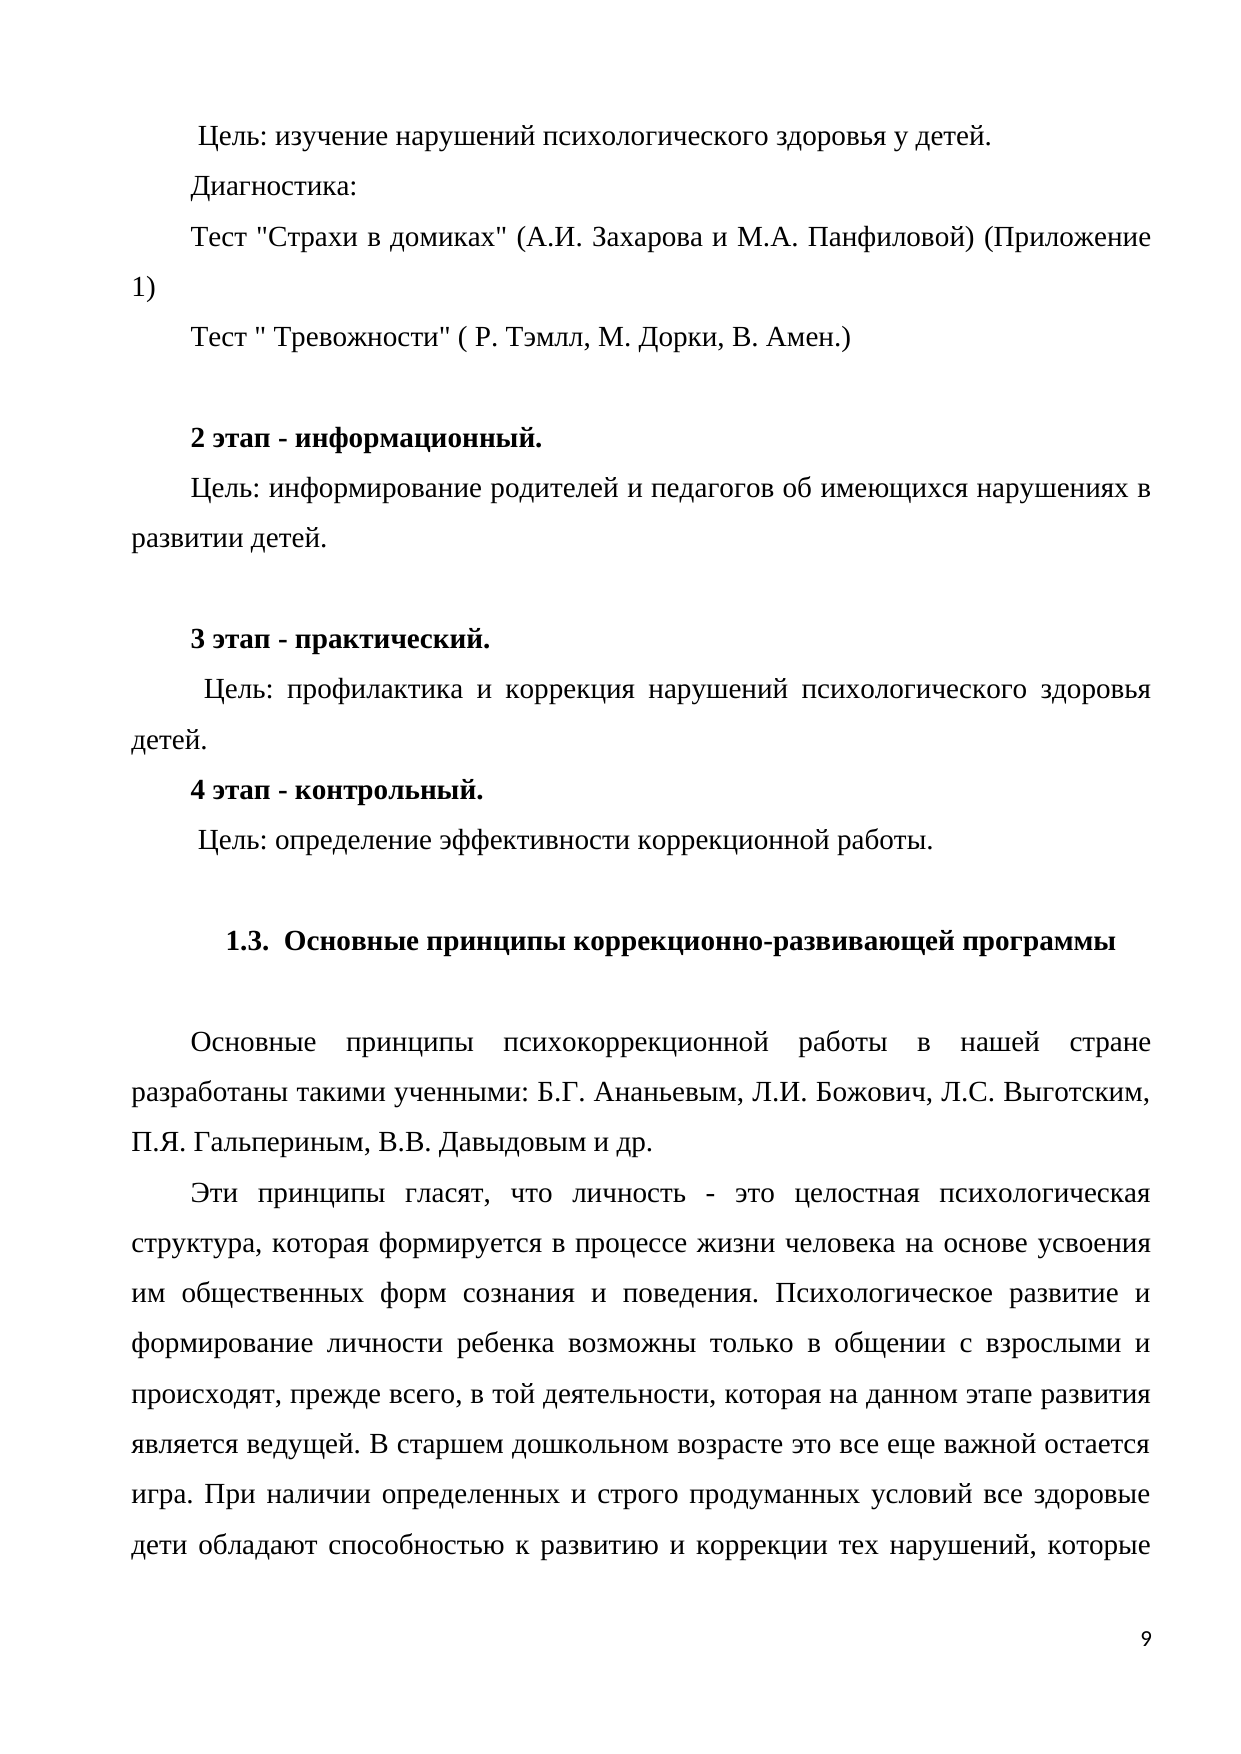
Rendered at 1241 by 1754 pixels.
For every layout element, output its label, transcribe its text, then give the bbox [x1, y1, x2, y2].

text 2 этап - информационный. [131, 420, 1152, 453]
text 1.3. Основные принципы коррекционно-развивающей программы [131, 923, 1152, 957]
text Цель: профилактика и коррекция нарушений психологического здоровья детей. [131, 672, 1152, 755]
text 3 этап - практический. [131, 621, 1152, 655]
text Тест "Страхи в домиках" (А.И. Захарова и М.А. Панфиловой) (Приложение 1) [131, 219, 1152, 303]
text Основные принципы психокоррекционной работы в нашей стране разработаны такими ученными: Б.Г. Ананьевым, Л.И. Божович, Л.С. Выготским, П.Я. Гальпериным, В.В. Давыдовым и др. [131, 1024, 1152, 1158]
text 4 этап - контрольный. [131, 772, 1152, 806]
text Цель: изучение нарушений психологического здоровья у детей. [131, 118, 1152, 152]
text Диагностика: [131, 168, 1152, 202]
text Цель: определение эффективности коррекционной работы. [131, 822, 1152, 856]
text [131, 1175, 1152, 1560]
text Тест " Тревожности" ( Р. Тэмлл, М. Дорки, В. Амен.) [131, 319, 1152, 353]
text Цель: информирование родителей и педагогов об имеющихся нарушениях в развитии детей. [131, 470, 1152, 554]
